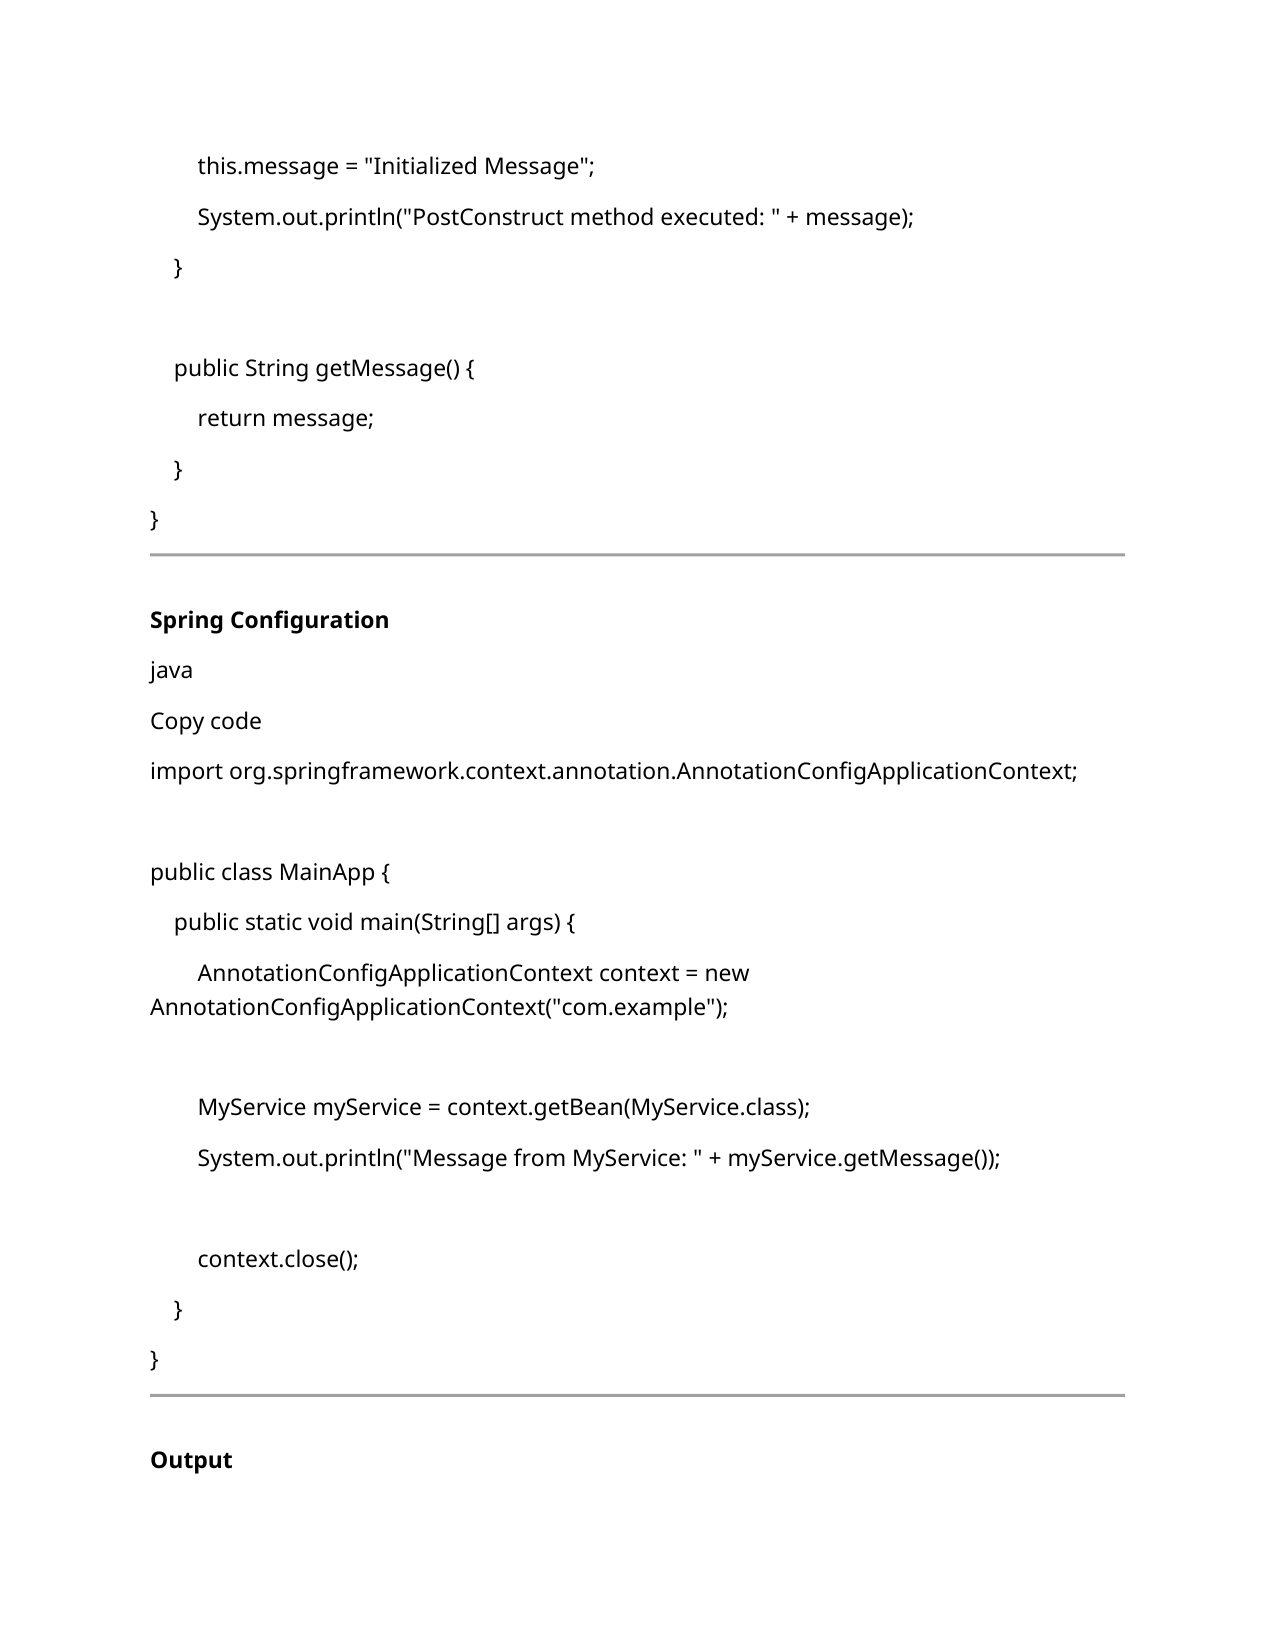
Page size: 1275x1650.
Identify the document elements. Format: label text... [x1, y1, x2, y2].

text } [150, 503, 1125, 534]
text Output [150, 1444, 1125, 1475]
text } [150, 1293, 1125, 1324]
text System.out.println("PostConstruct method executed: " + message); [150, 200, 1125, 232]
text Copy code [150, 704, 1125, 736]
text } [150, 251, 1125, 282]
text MyService myService = context.getBean(MyService.class); [150, 1091, 1125, 1122]
text AnnotationConfigApplicationContext context = new AnnotationConfigApplicationContext("com.example"); [150, 957, 1125, 1022]
text return message; [150, 402, 1125, 433]
text public String getMessage() { [150, 352, 1125, 383]
text public static void main(String[] args) { [150, 906, 1125, 937]
text java [150, 654, 1125, 685]
text context.close(); [150, 1242, 1125, 1274]
text import org.springframework.context.annotation.AnnotationConfigApplicationContext; [150, 755, 1125, 786]
text Spring Configuration [150, 604, 1125, 635]
text System.out.println("Message from MyService: " + myService.getMessage()); [150, 1142, 1125, 1173]
text public class MainApp { [150, 856, 1125, 887]
text this.message = "Initialized Message"; [150, 150, 1125, 181]
text } [150, 452, 1125, 484]
text } [150, 1343, 1125, 1374]
